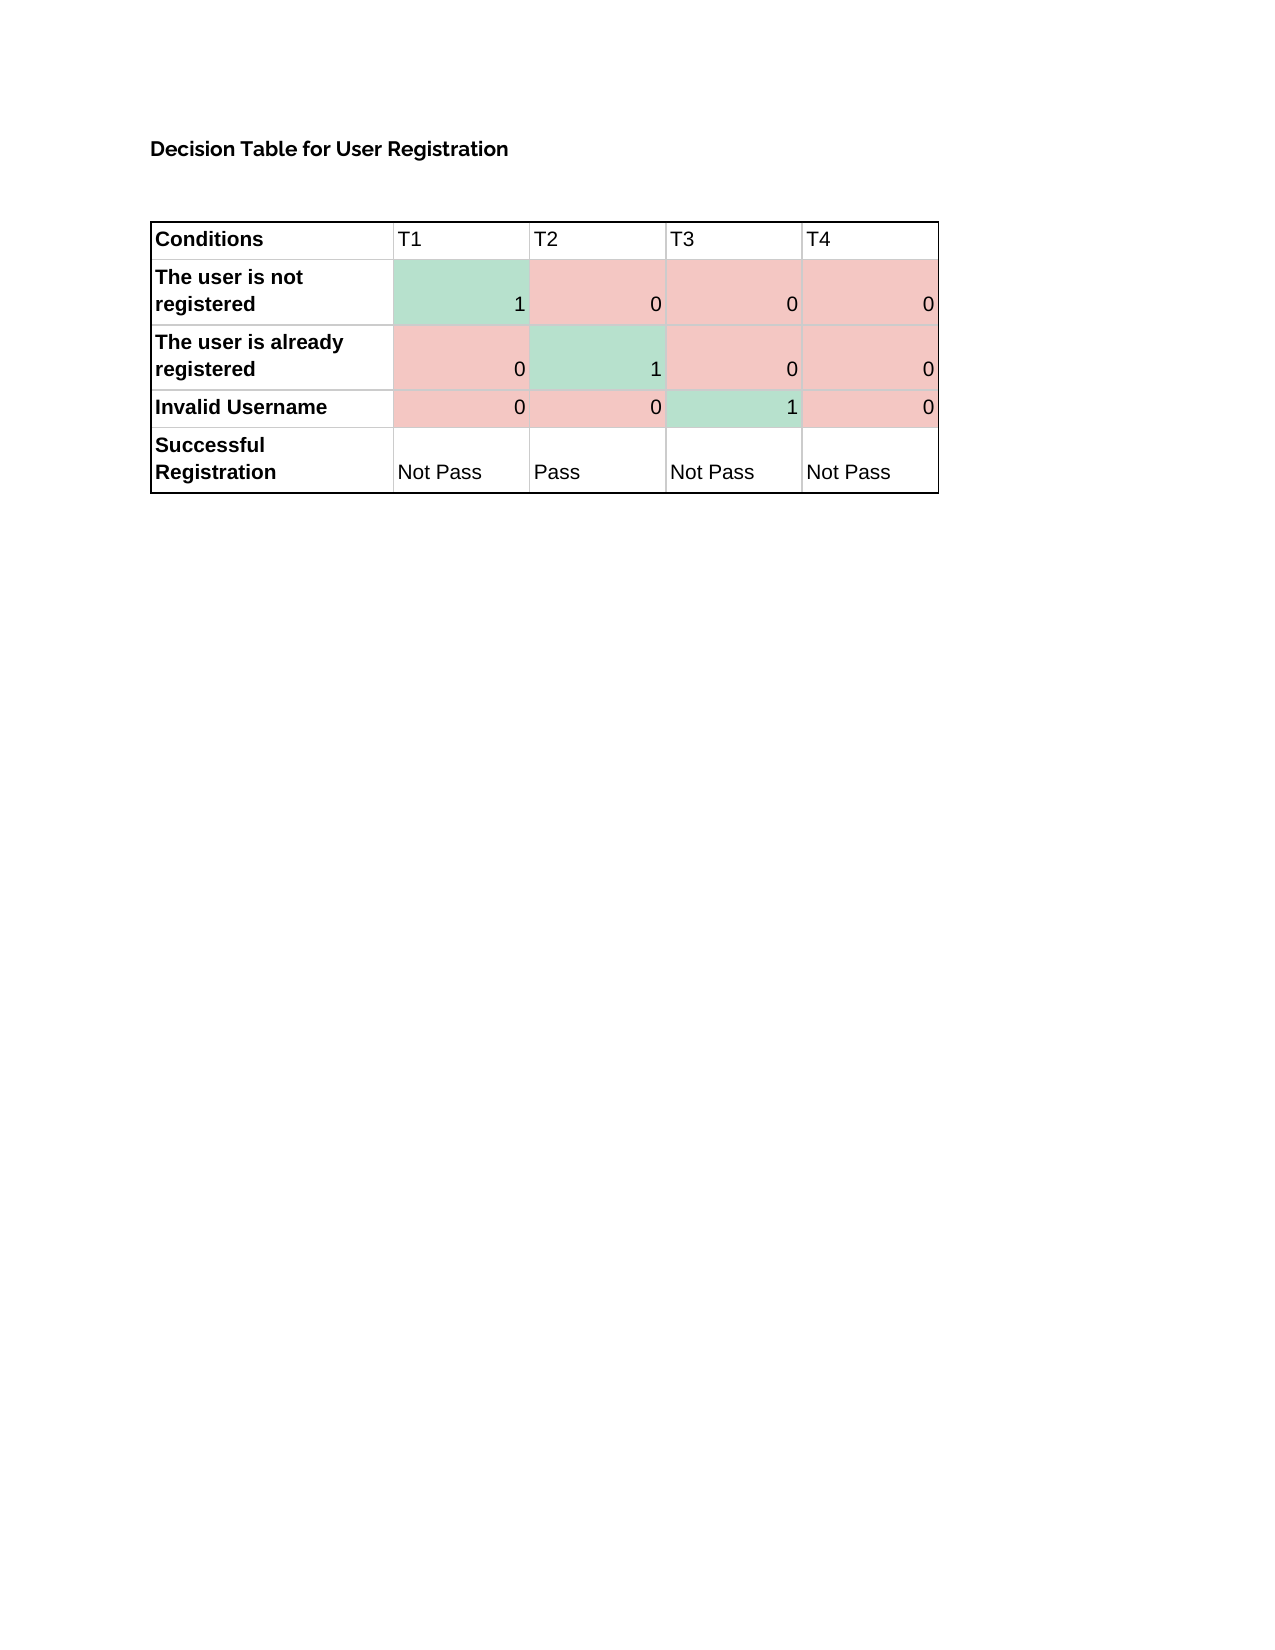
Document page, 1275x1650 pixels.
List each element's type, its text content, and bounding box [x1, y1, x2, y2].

table_cell 0 [394, 326, 529, 389]
table_cell 0 [803, 391, 938, 427]
table_cell 0 [667, 326, 801, 389]
table_cell Pass [530, 428, 665, 492]
table_header T1 [394, 223, 529, 259]
table_cell The user is not registered [152, 260, 393, 324]
table_cell 1 [530, 326, 665, 389]
text Decision Table for User Registration [150, 137, 937, 161]
table_cell The user is already registered [152, 326, 393, 389]
table_cell 0 [530, 391, 665, 427]
table_header T2 [530, 223, 665, 259]
table_cell Invalid Username [152, 391, 393, 427]
table_cell 0 [803, 260, 938, 324]
table_cell 0 [803, 326, 938, 389]
table_cell 0 [394, 391, 529, 427]
table_cell Not Pass [667, 428, 801, 492]
table_header T3 [667, 223, 801, 259]
table_cell Not Pass [803, 428, 938, 492]
table_header T4 [803, 223, 938, 259]
table_cell 1 [667, 391, 801, 427]
table_header Conditions [152, 223, 393, 259]
table_cell Successful Registration [152, 428, 393, 492]
table_cell 0 [530, 260, 665, 324]
table_cell Not Pass [394, 428, 529, 492]
table_cell 1 [394, 260, 529, 324]
table_cell 0 [667, 260, 801, 324]
